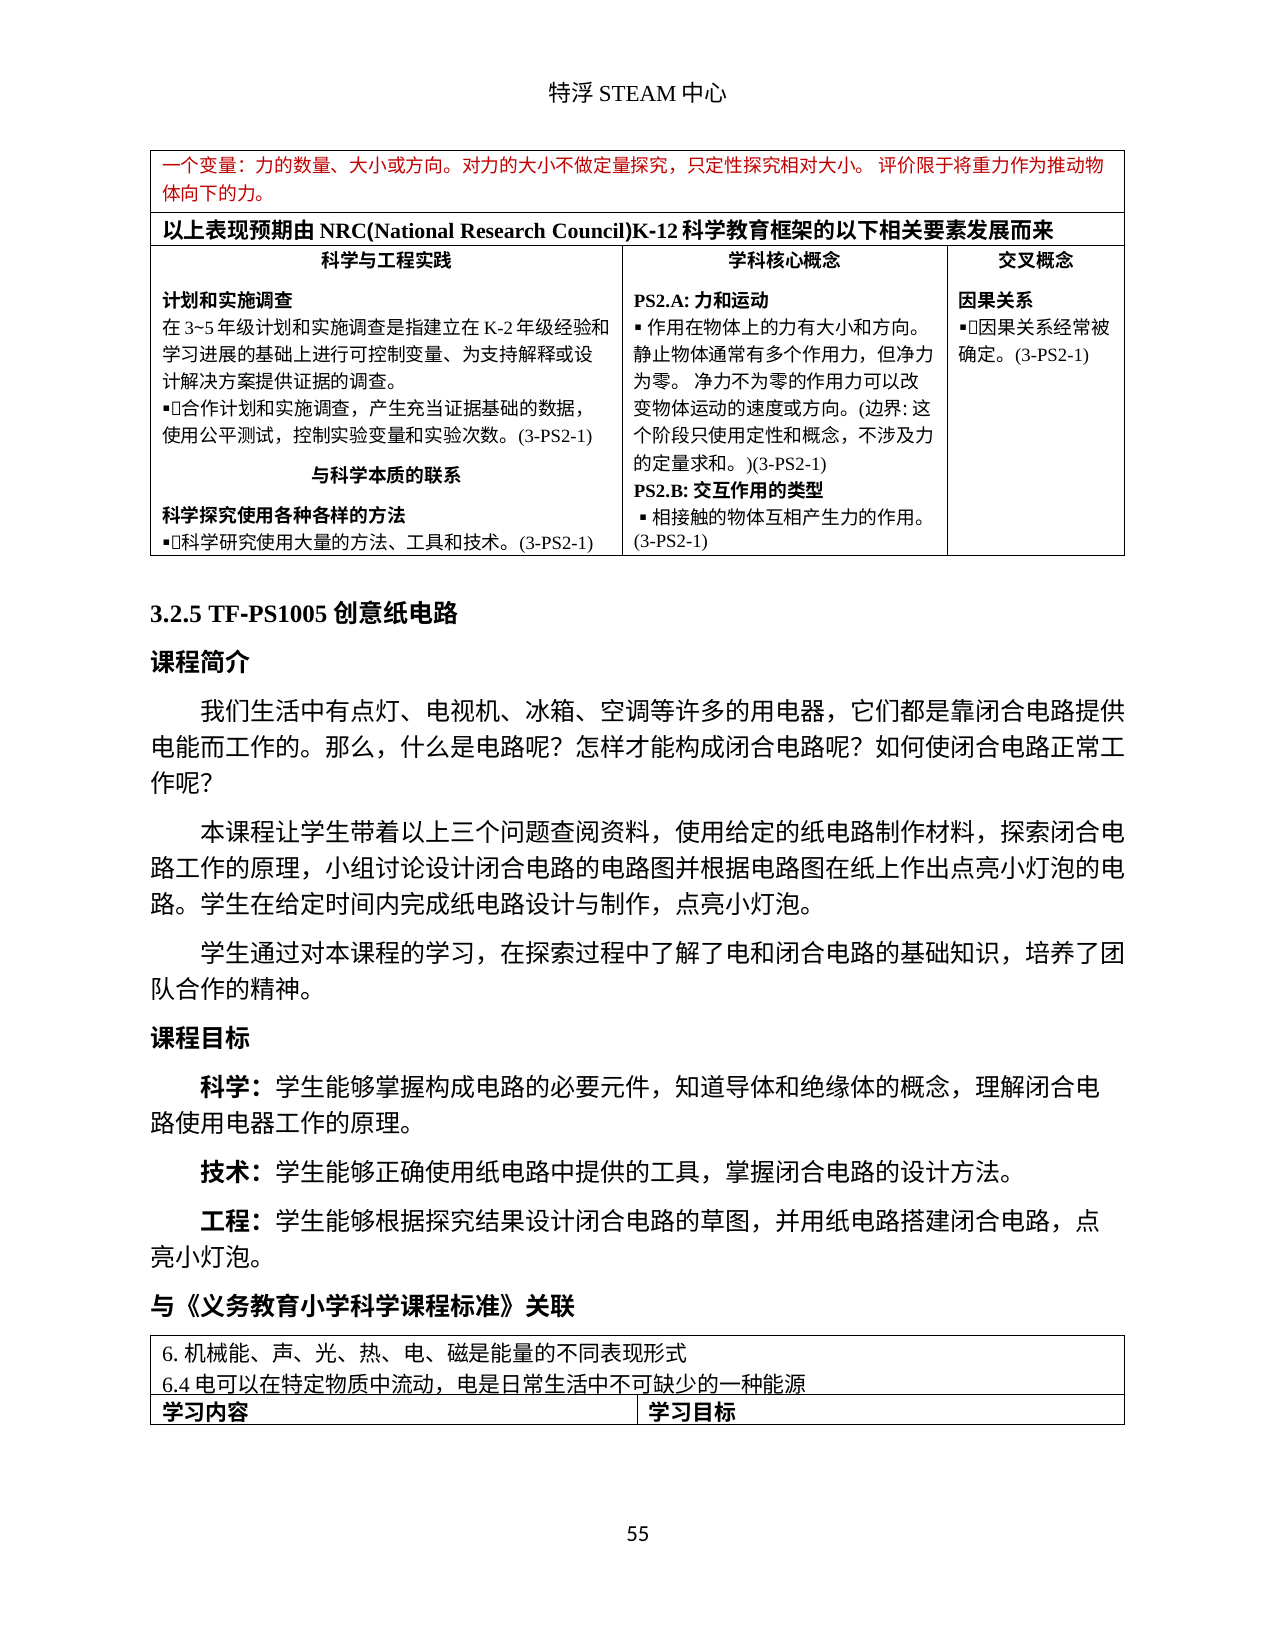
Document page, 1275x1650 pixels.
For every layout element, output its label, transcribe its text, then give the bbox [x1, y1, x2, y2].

text 课程简介 [150, 642, 1125, 678]
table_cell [151, 151, 1124, 212]
table_cell 学习内容 [151, 1395, 637, 1424]
text 本课程让学生带着以上三个问题查阅资料，使用给定的纸电路制作材料，探索闭合电路工作的原理，小组讨论设计闭合电路的电路图并根据电路图在纸上作出点亮小灯泡的电路。学生在给定时间内完成纸电路设计与制作，点亮小灯泡。 [150, 812, 1125, 921]
table_cell 学科核心概念 PS2.A: 力和运动 作用在物体上的力有大小和方向。静止物体通常有多个作用力，但净力为零。 净力不为零的作用力可以改变物体运动的速度或方向。(边界: 这个阶段只使用定性和概念，不涉及力的定量求和。)(3-PS2-1) PS2.B: 交互作用的类型 相接触的物体互相产生力的作用。(3-PS2-1) [623, 246, 947, 555]
table_cell 交叉概念 因果关系 因果关系经常被确定。(3-PS2-1) [948, 246, 1124, 555]
text 3.2.5 TF-PS1005 创意纸电路 [150, 593, 1125, 630]
text 与《义务教育小学科学课程标准》关联 [150, 1286, 1125, 1322]
text 技术：学生能够正确使用纸电路中提供的工具，掌握闭合电路的设计方法。 [150, 1152, 1125, 1188]
table_header 6. 机械能、声、光、热、电、磁是能量的不同表现形式 6.4电可以在特定物质中流动，电是日常生活中不可缺少的一种能源 [151, 1336, 1124, 1394]
table_cell 学习目标 [638, 1395, 1124, 1424]
text 我们生活中有点灯、电视机、冰箱、空调等许多的用电器，它们都是靠闭合电路提供电能而工作的。那么，什么是电路呢？怎样才能构成闭合电路呢？如何使闭合电路正常工作呢？ [150, 691, 1125, 800]
text 科学：学生能够掌握构成电路的必要元件，知道导体和绝缘体的概念，理解闭合电路使用电器工作的原理。 [150, 1067, 1125, 1140]
text 学生通过对本课程的学习，在探索过程中了解了电和闭合电路的基础知识，培养了团队合作的精神。 [150, 933, 1125, 1006]
text 工程：学生能够根据探究结果设计闭合电路的草图，并用纸电路搭建闭合电路，点亮小灯泡。 [150, 1201, 1125, 1273]
table_cell 以上表现预期由NRC(National Research Council)K-12科学教育框架的以下相关要素发展而来 [151, 213, 1124, 244]
text 课程目标 [150, 1018, 1125, 1055]
table_cell 科学与工程实践 计划和实施调查 在3~5年级计划和实施调查是指建立在K-2年级经验和学习进展的基础上进行可控制变量、为支持解释或设计解决方案提供证据的调查。 合作计划和实施调查，产生充当证据基础的数据，使用公平测试，控制实验变量和实验次数。(3-PS2-1) 与科学本质的联系 科学探究使用各种各样的方法 科学研究使用大量的方法、工具和技术。(3-PS2-1) [151, 246, 622, 555]
